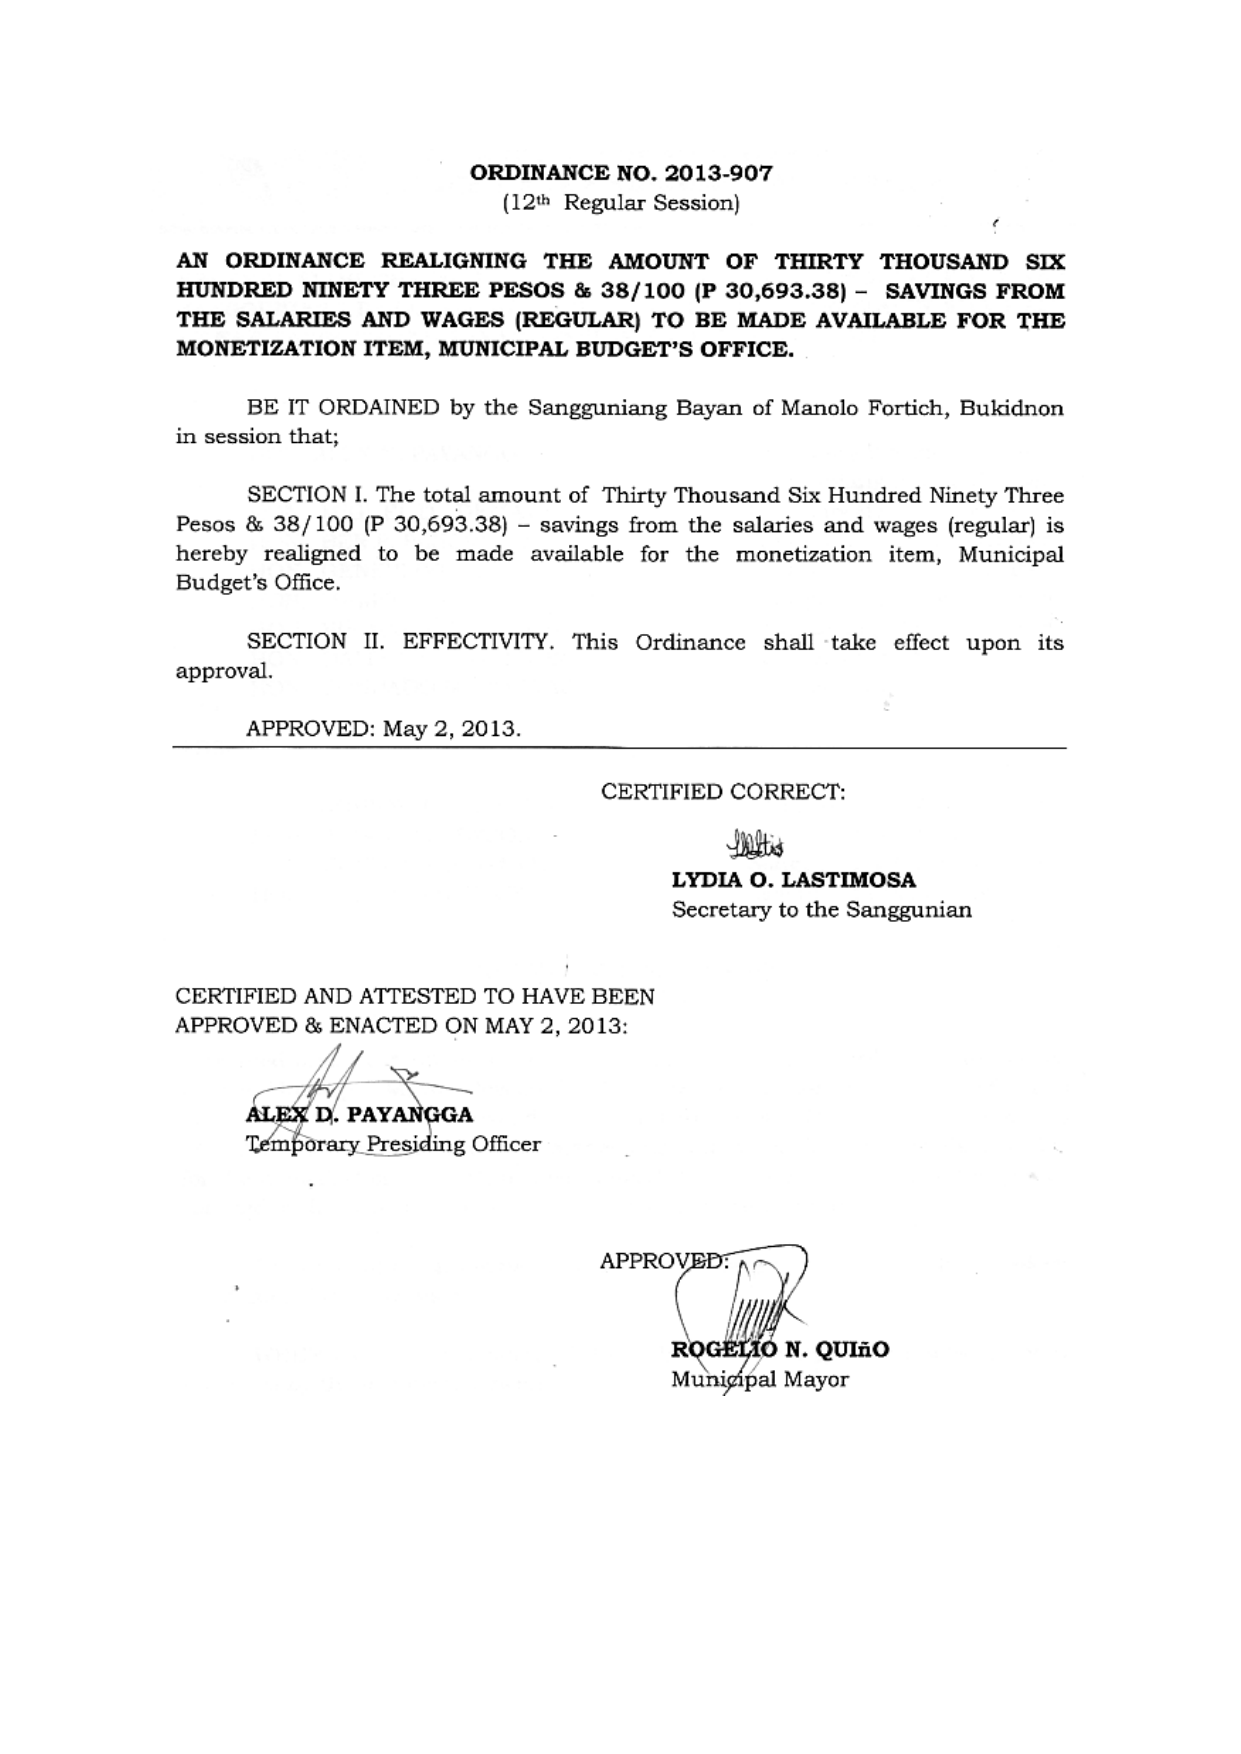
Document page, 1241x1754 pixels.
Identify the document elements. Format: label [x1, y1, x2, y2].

picture [150, 149, 1091, 1396]
